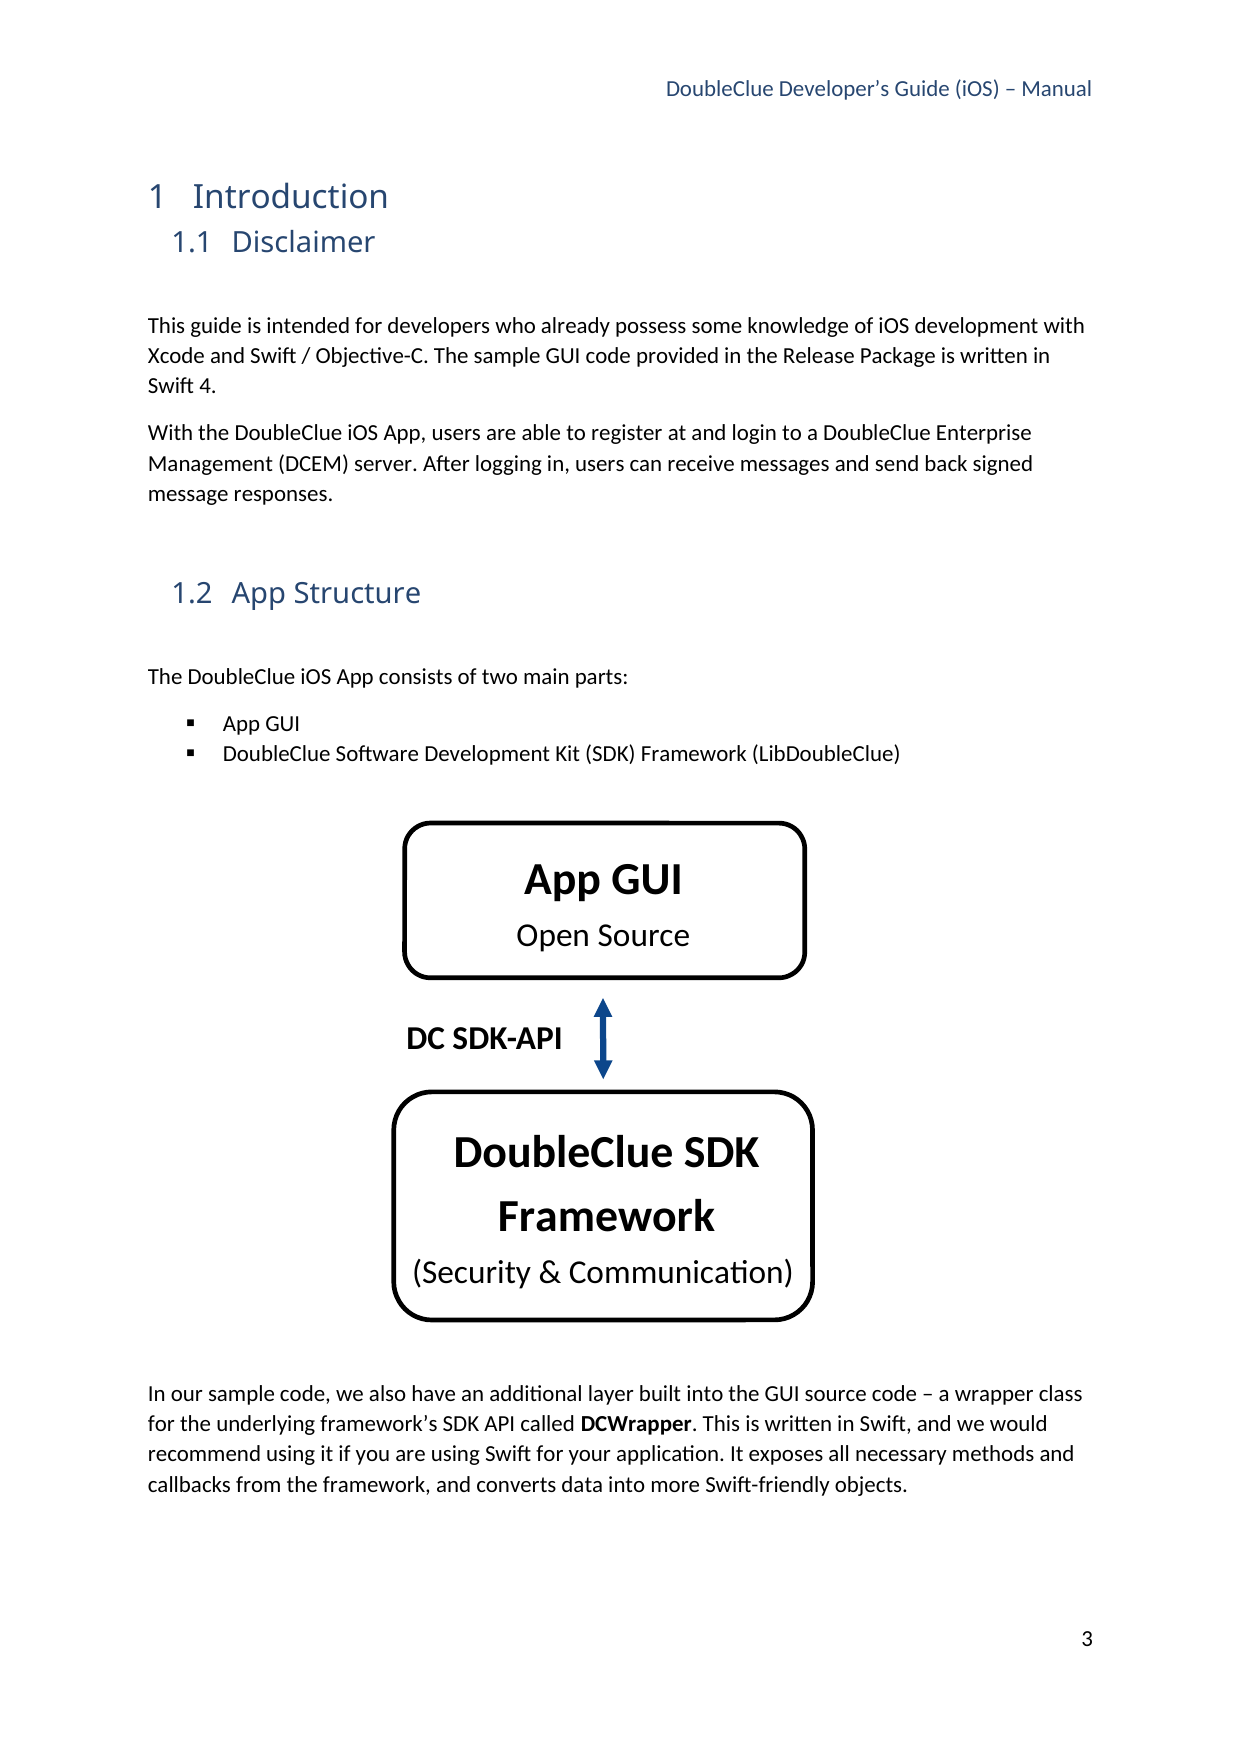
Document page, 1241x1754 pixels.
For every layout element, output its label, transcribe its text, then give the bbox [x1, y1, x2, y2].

text This guide is intended for developers who already possess some knowledge of iOS development with Xcode and Swift / Objective-C. The sample GUI code provided in the Release Package is written in Swift 4. [148, 311, 1093, 400]
text In our sample code, we also have an additional layer built into the GUI source code – a wrapper class for the underlying framework’s SDK API called DCWrapper. This is written in Swift, and we would recommend using it if you are using Swift for your application. It exposes all necessary methods and callbacks from the framework, and converts data into more Swift-friendly objects. [148, 1379, 1093, 1498]
text With the DoubleClue iOS App, users are able to register at and login to a DoubleClue Enterprise Management (DCEM) server. After logging in, users can receive messages and send back signed message responses. [148, 418, 1093, 507]
subtitle Disclaimer [171, 222, 1093, 261]
subtitle App Structure [171, 573, 1093, 612]
list App GUI [185, 709, 1093, 737]
subtitle Introduction [148, 173, 1093, 218]
text The DoubleClue iOS App consists of two main parts: [148, 662, 1093, 690]
list DoubleClue Software Development Kit (SDK) Framework (LibDoubleClue) [185, 739, 1093, 798]
